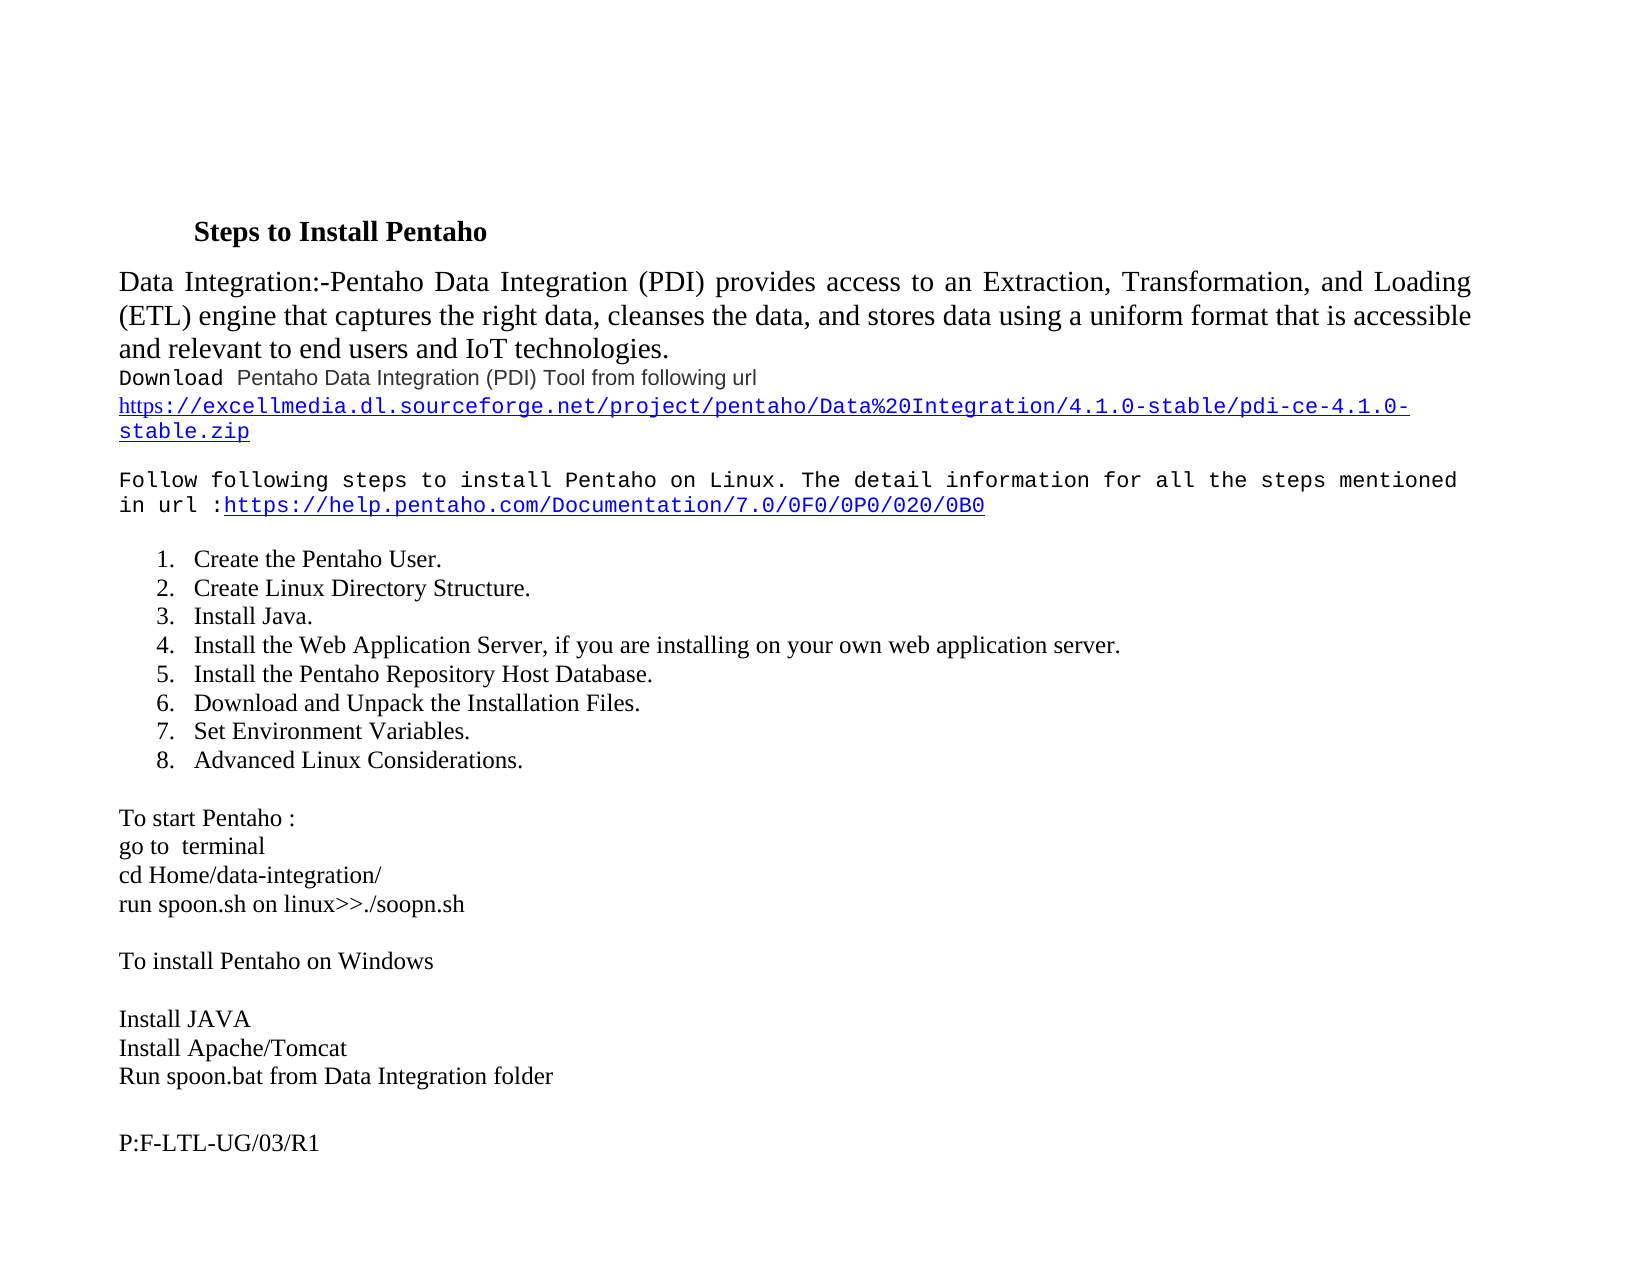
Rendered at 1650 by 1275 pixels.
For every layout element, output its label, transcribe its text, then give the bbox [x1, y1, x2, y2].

list Steps to Install Pentaho [193, 214, 1473, 248]
list Create Linux Directory Structure. [156, 573, 1473, 601]
list Download and Unpack the Installation Files. [156, 688, 1473, 716]
text go to terminal [118, 831, 1473, 860]
text https://excellmedia.dl.sourceforge.net/project/pentaho/Data%20Integration/4.1.0-stable/pdi-ce-4.1.0-stable.zip [118, 392, 1473, 445]
list Install Java. [156, 601, 1473, 630]
list Install the Pentaho Repository Host Database. [156, 659, 1473, 688]
list Advanced Linux Considerations. [156, 745, 1473, 774]
text Data Integration:-Pentaho Data Integration (PDI) provides access to an Extraction, Transformation, and Loading (ETL) engine that captures the right data, cleanses the data, and stores data using a uniform format that is accessible and relevant to end users and IoT technologies. [118, 264, 1473, 365]
text cd Home/data-integration/ [118, 860, 1473, 889]
text run spoon.sh on linux>>./soopn.sh [118, 889, 1473, 918]
text Download Pentaho Data Integration (PDI) Tool from following url [118, 365, 1473, 392]
text To install Pentaho on Windows [118, 946, 1473, 975]
list Install the Web Application Server, if you are installing on your own web application server. [156, 630, 1473, 659]
text Install Apache/Tomcat [118, 1033, 1473, 1061]
text Follow following steps to install Pentaho on Linux. The detail information for all the steps mentioned in url :https://help.pentaho.com/Documentation/7.0/0F0/0P0/020/0B0 [118, 469, 1473, 519]
text To start Pentaho : [118, 803, 1473, 831]
list Set Environment Variables. [156, 716, 1473, 745]
text Install JAVA [118, 1004, 1473, 1033]
list Create the Pentaho User. [156, 544, 1473, 573]
text Run spoon.bat from Data Integration folder [118, 1061, 1473, 1090]
